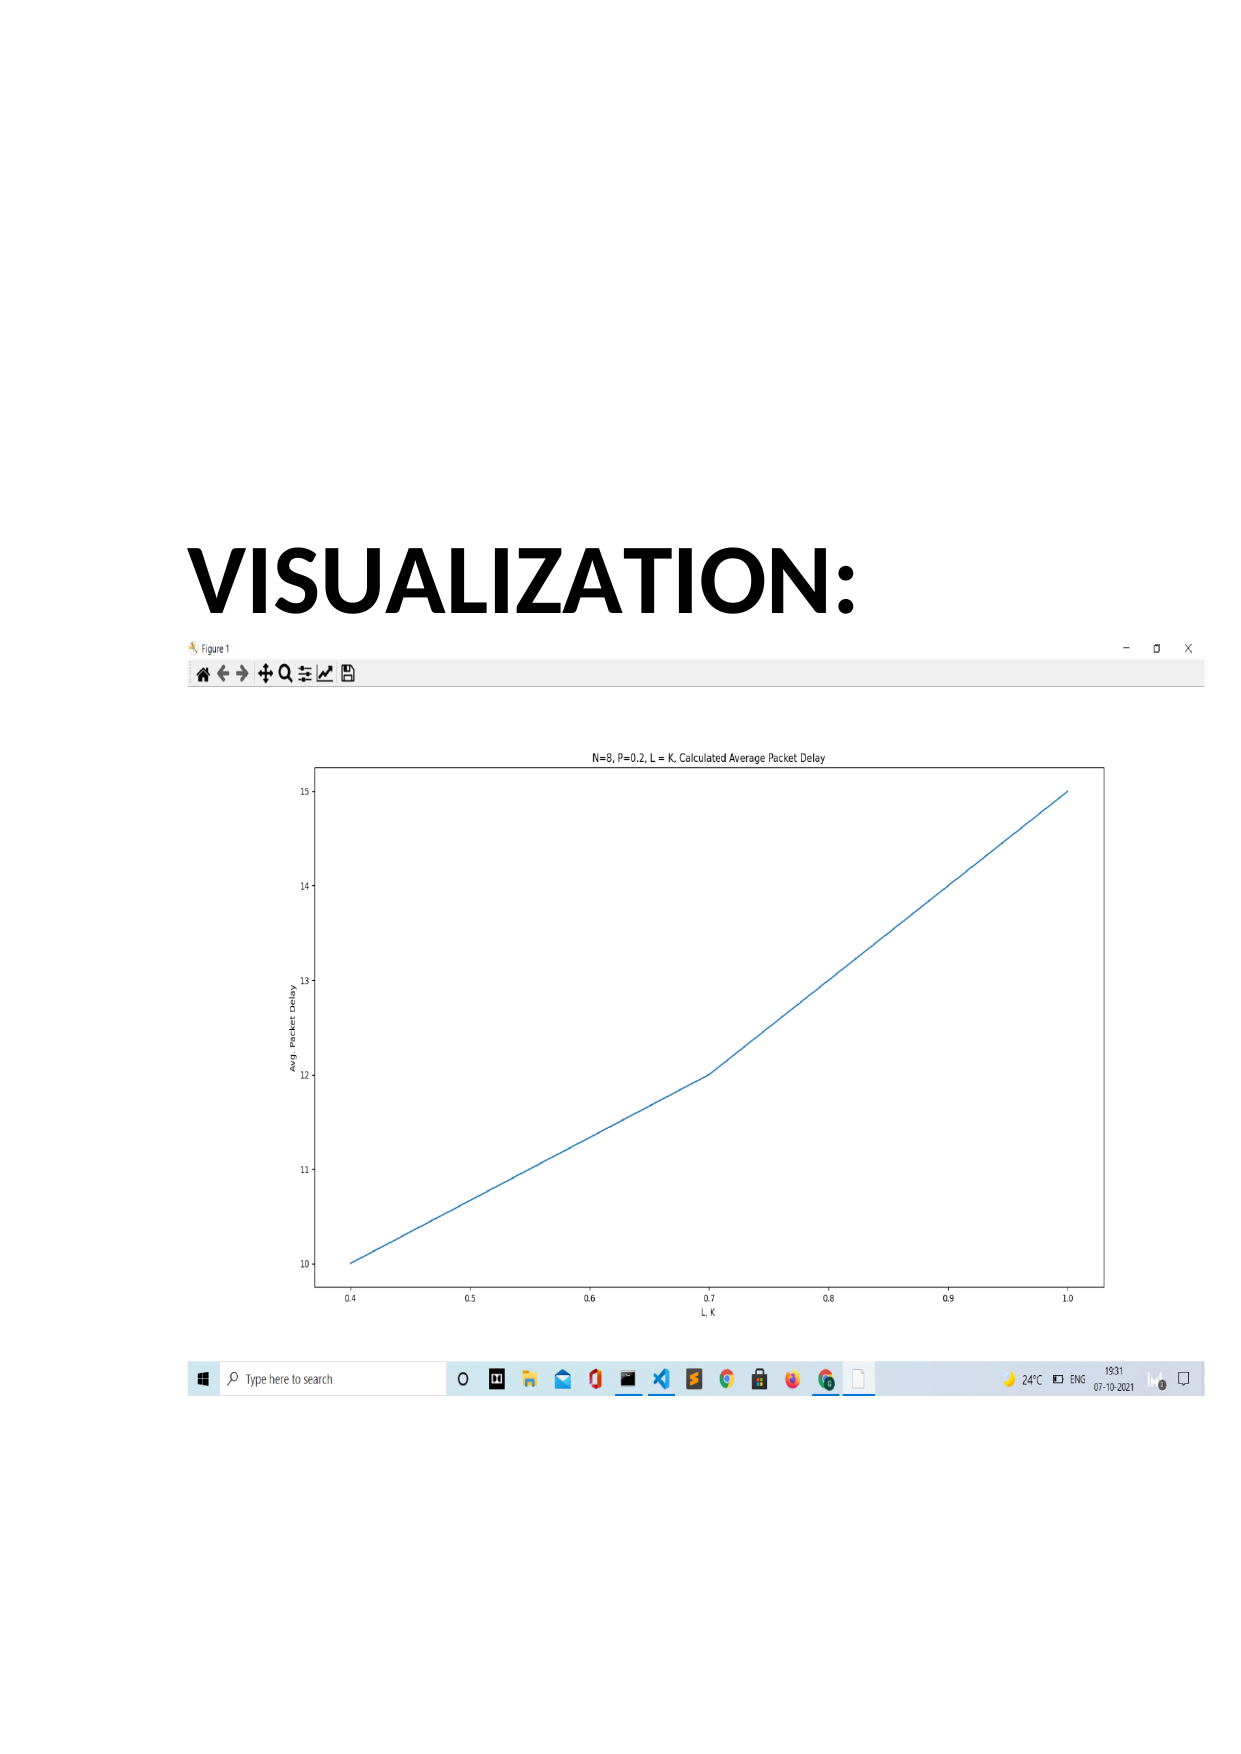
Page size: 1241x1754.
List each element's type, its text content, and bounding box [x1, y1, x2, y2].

picture [187, 638, 1205, 1396]
list VISUALIZATION: [187, 516, 1053, 638]
